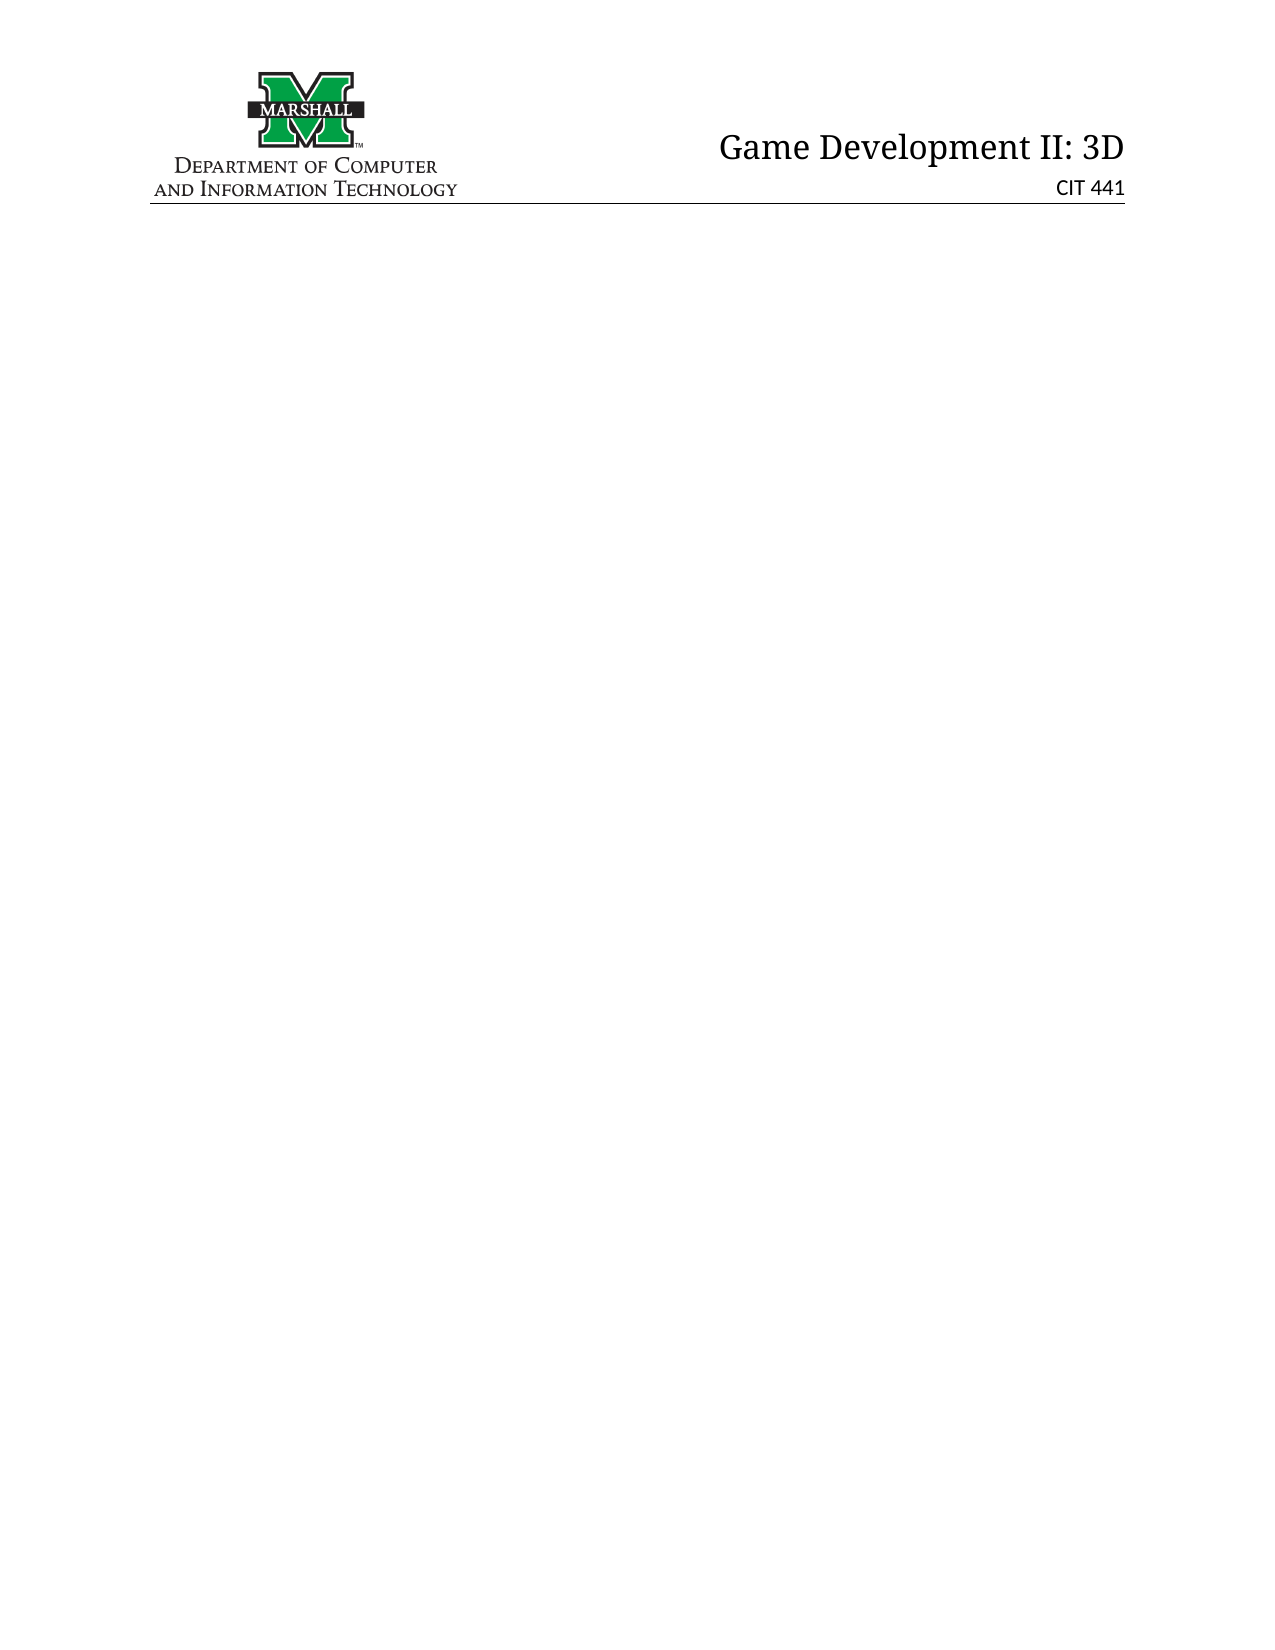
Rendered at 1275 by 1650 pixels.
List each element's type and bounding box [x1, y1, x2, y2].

picture [150, 68, 461, 201]
